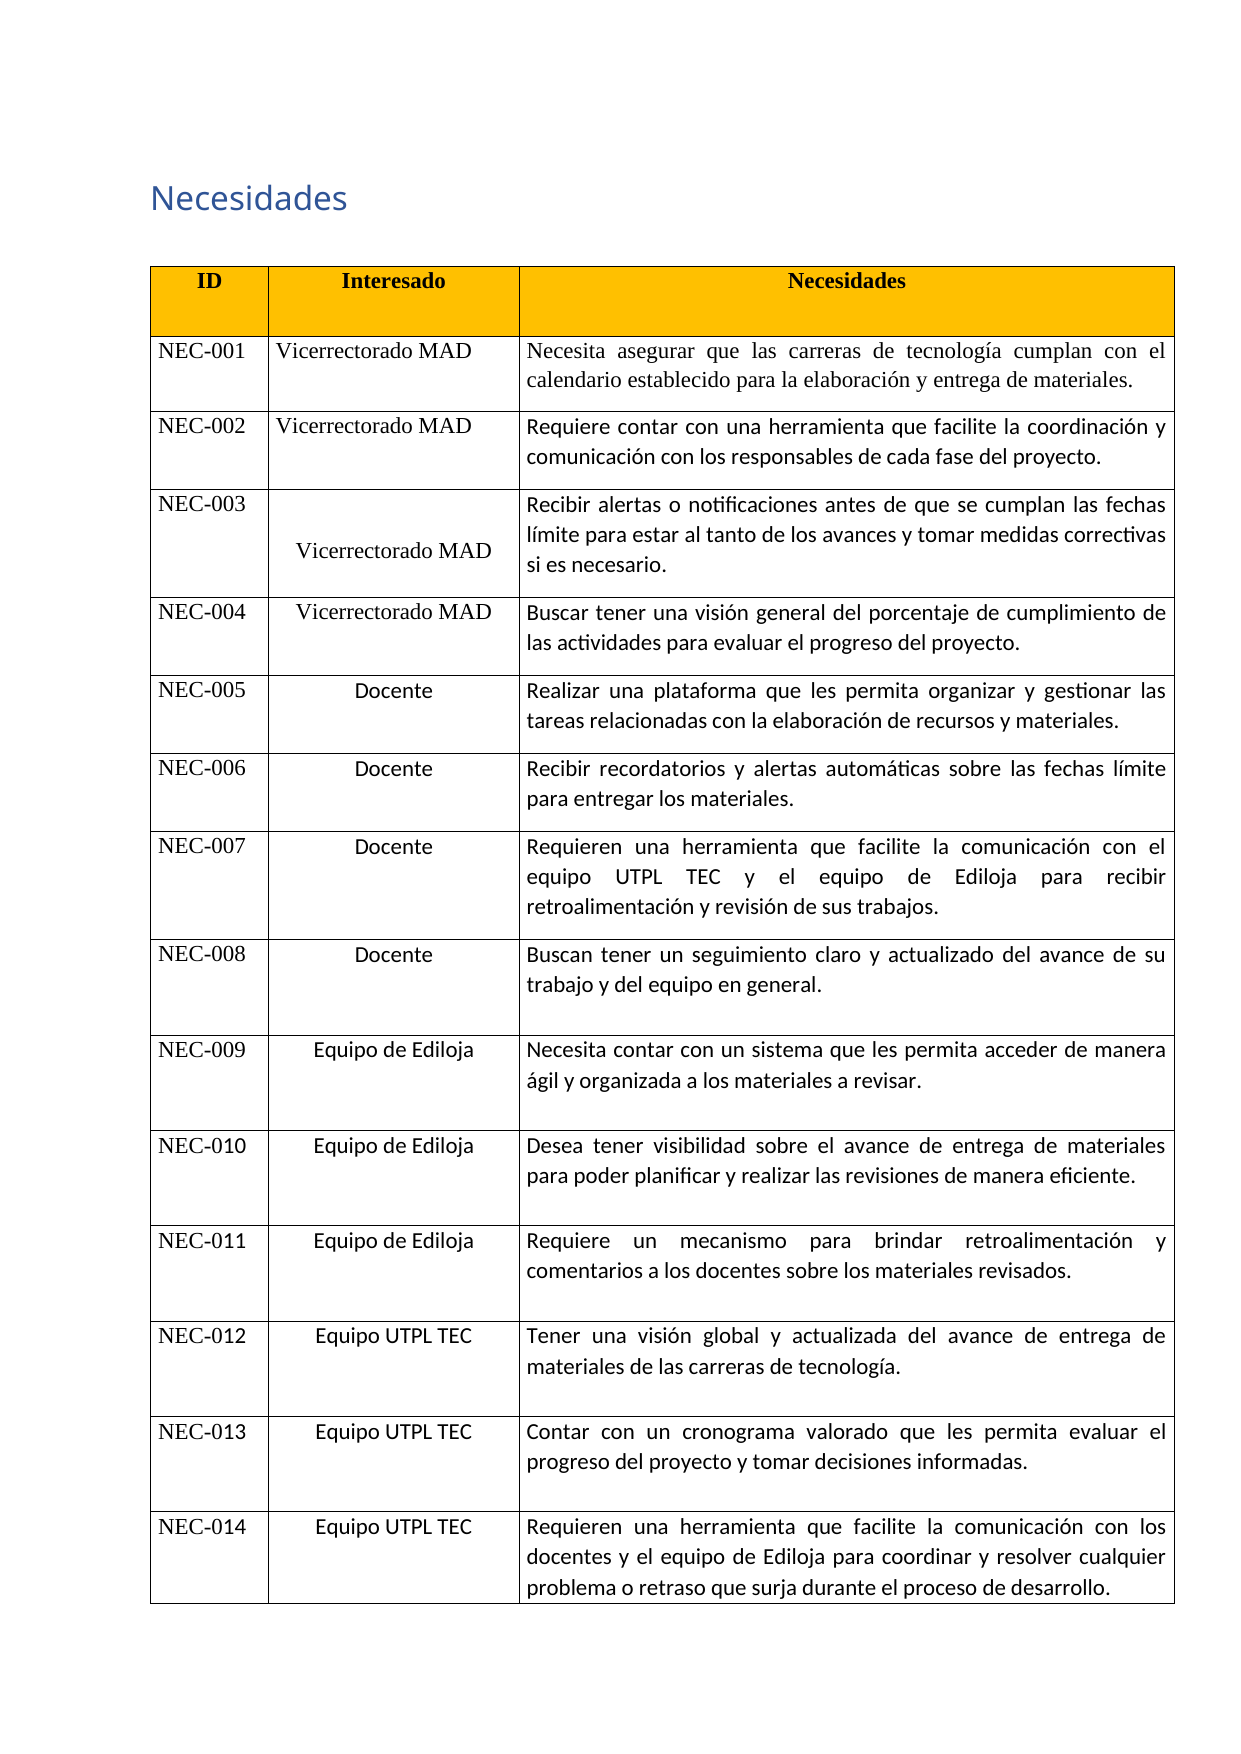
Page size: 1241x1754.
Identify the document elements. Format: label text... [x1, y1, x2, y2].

table_cell Requieren una herramienta que facilite la comunicación con los docentes y el equipo de Ediloja para coordinar y resolver cualquier problema o retraso que surja durante el proceso de desarrollo. [520, 1512, 1174, 1603]
table_cell Vicerrectorado MAD [269, 337, 519, 411]
table_header Necesidades [520, 267, 1174, 336]
table_cell Equipo de Ediloja [269, 1226, 519, 1321]
table_cell Recibir alertas o notificaciones antes de que se cumplan las fechas límite para estar al tanto de los avances y tomar medidas correctivas si es necesario. [520, 490, 1174, 597]
table_cell Docente [269, 754, 519, 831]
table_cell Necesita asegurar que las carreras de tecnología cumplan con el calendario establecido para la elaboración y entrega de materiales. [520, 337, 1174, 411]
table_cell NEC-004 [151, 598, 268, 675]
table_cell Requiere contar con una herramienta que facilite la coordinación y comunicación con los responsables de cada fase del proyecto. [520, 412, 1174, 489]
table_cell NEC-006 [151, 754, 268, 831]
table_header Interesado [269, 267, 519, 336]
table_cell NEC-007 [151, 832, 268, 939]
table_cell NEC-012 [151, 1322, 268, 1416]
table_cell Necesita contar con un sistema que les permita acceder de manera ágil y organizada a los materiales a revisar. [520, 1036, 1174, 1130]
table_cell Equipo de Ediloja [269, 1036, 519, 1130]
table_cell Docente [269, 676, 519, 753]
table_cell Tener una visión global y actualizada del avance de entrega de materiales de las carreras de tecnología. [520, 1322, 1174, 1416]
table_cell NEC-001 [151, 337, 268, 411]
table_cell Buscar tener una visión general del porcentaje de cumplimiento de las actividades para evaluar el progreso del proyecto. [520, 598, 1174, 675]
table_cell NEC-008 [151, 940, 268, 1034]
table_cell Equipo UTPL TEC [269, 1512, 519, 1603]
table_cell Requiere un mecanismo para brindar retroalimentación y comentarios a los docentes sobre los materiales revisados. [520, 1226, 1174, 1321]
table_cell NEC-002 [151, 412, 268, 489]
table_cell Vicerrectorado MAD [269, 490, 519, 597]
table_cell NEC-005 [151, 676, 268, 753]
table_cell NEC-013 [151, 1417, 268, 1511]
table_cell Desea tener visibilidad sobre el avance de entrega de materiales para poder planificar y realizar las revisiones de manera eficiente. [520, 1131, 1174, 1225]
table_cell Docente [269, 832, 519, 939]
table_cell NEC-014 [151, 1512, 268, 1603]
subtitle Necesidades [150, 175, 1090, 220]
table_cell Vicerrectorado MAD [269, 412, 519, 489]
table_cell Vicerrectorado MAD [269, 598, 519, 675]
table_cell NEC-009 [151, 1036, 268, 1130]
table_cell Equipo de Ediloja [269, 1131, 519, 1225]
table_cell Recibir recordatorios y alertas automáticas sobre las fechas límite para entregar los materiales. [520, 754, 1174, 831]
table_cell Requieren una herramienta que facilite la comunicación con el equipo UTPL TEC y el equipo de Ediloja para recibir retroalimentación y revisión de sus trabajos. [520, 832, 1174, 939]
table_cell NEC-010 [151, 1131, 268, 1225]
table_cell Docente [269, 940, 519, 1034]
table_cell Equipo UTPL TEC [269, 1322, 519, 1416]
table_cell Equipo UTPL TEC [269, 1417, 519, 1511]
table_cell Contar con un cronograma valorado que les permita evaluar el progreso del proyecto y tomar decisiones informadas. [520, 1417, 1174, 1511]
table_cell NEC-011 [151, 1226, 268, 1321]
table_cell Realizar una plataforma que les permita organizar y gestionar las tareas relacionadas con la elaboración de recursos y materiales. [520, 676, 1174, 753]
table_cell Buscan tener un seguimiento claro y actualizado del avance de su trabajo y del equipo en general. [520, 940, 1174, 1034]
table_cell NEC-003 [151, 490, 268, 597]
table_header ID [151, 267, 268, 336]
